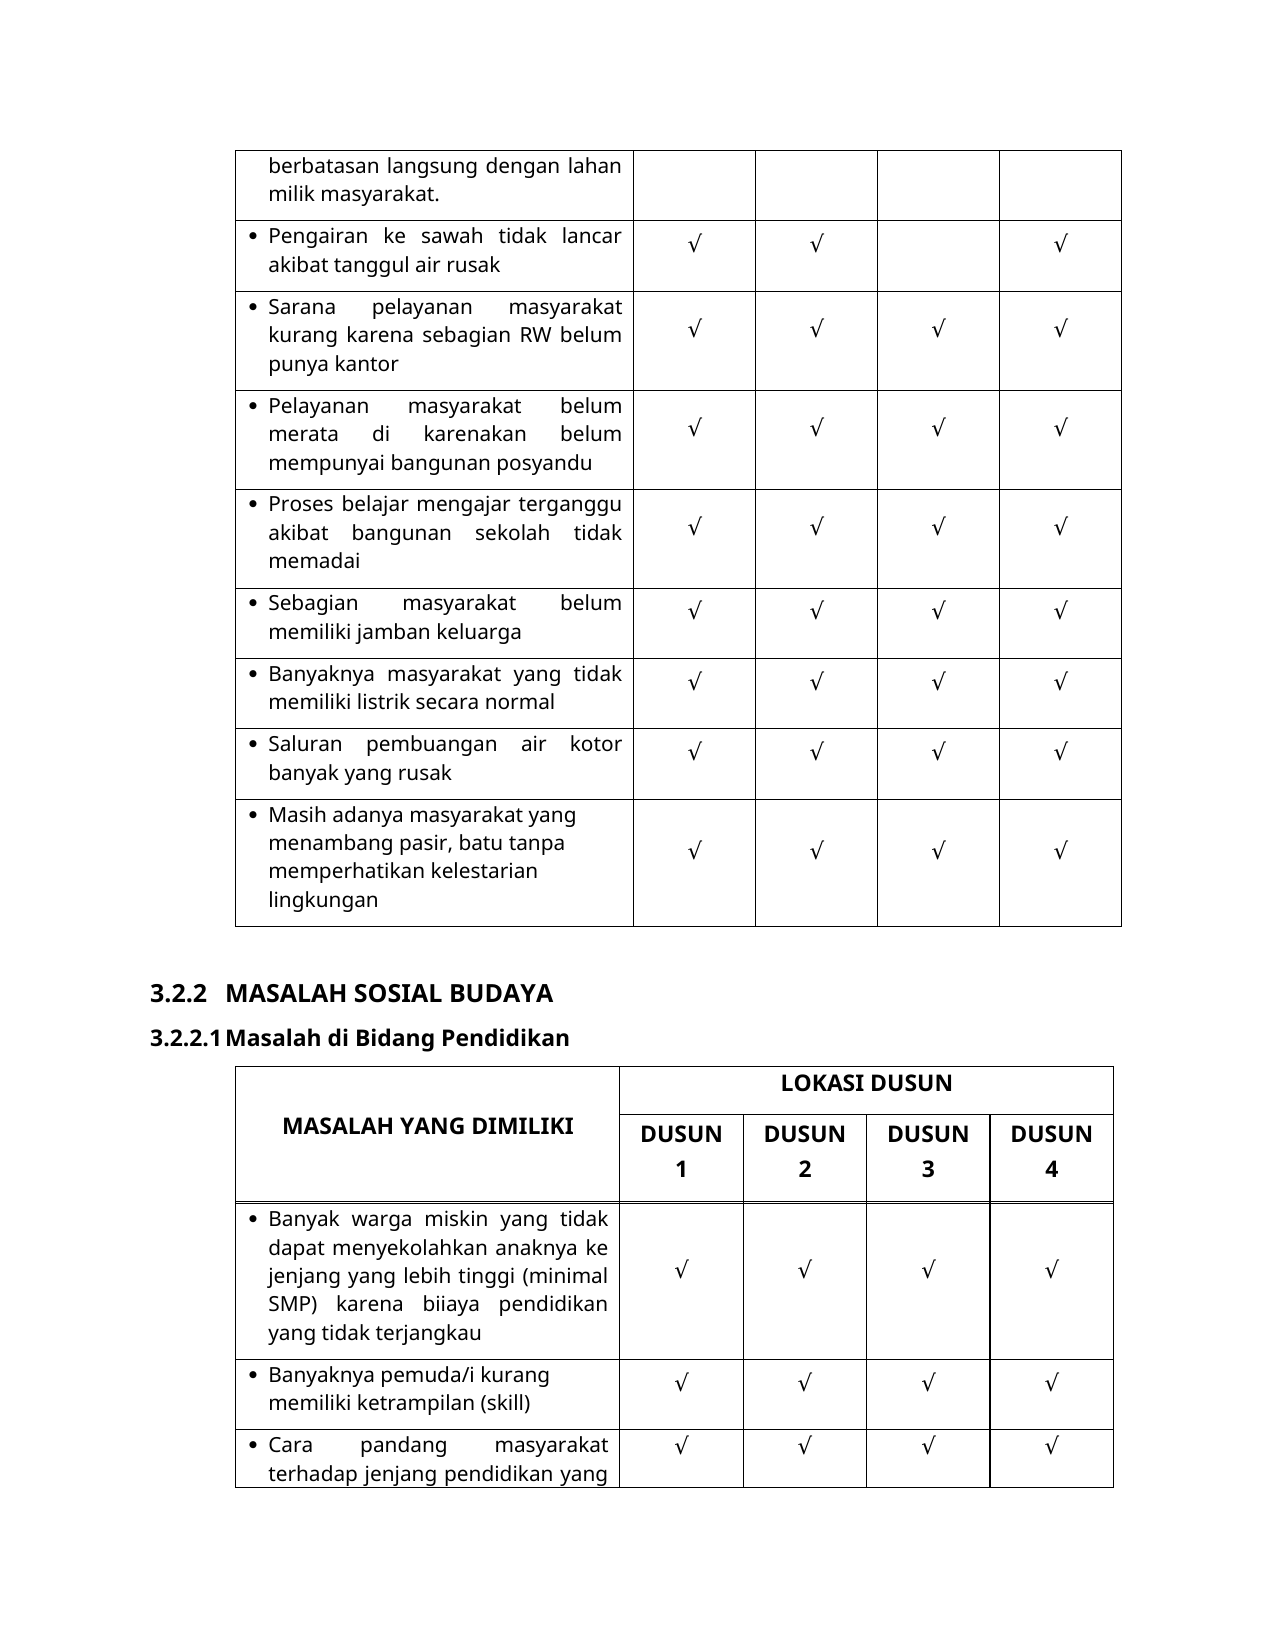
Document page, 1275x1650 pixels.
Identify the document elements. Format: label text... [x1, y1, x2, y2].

table_cell Banyak warga miskin yang tidak dapat menyekolahkan anaknya ke jenjang yang lebih tinggi (minimal SMP) karena biiaya pendidikan yang tidak terjangkau [236, 1204, 619, 1359]
list MASALAH SOSIAL BUDAYA [150, 975, 1125, 1009]
table_cell √ [1000, 490, 1121, 587]
table_cell √ [756, 292, 877, 390]
table_cell √ [756, 659, 877, 728]
table_cell √ [878, 292, 999, 390]
table_cell √ [634, 490, 755, 587]
table_cell [878, 221, 999, 291]
table_cell √ [620, 1360, 743, 1429]
table_cell Banyaknya pemuda/i kurang memiliki ketrampilan (skill) [236, 1360, 619, 1429]
table_cell √ [878, 391, 999, 488]
table_cell √ [634, 221, 755, 291]
table_cell √ [1000, 391, 1121, 488]
table_cell √ [1000, 729, 1121, 799]
table_cell Sarana pelayanan masyarakat kurang karena sebagian RW belum punya kantor [236, 292, 633, 390]
table_cell Sebagian masyarakat belum memiliki jamban keluarga [236, 589, 633, 658]
table_cell DUSUN 3 [867, 1115, 989, 1201]
table_cell √ [991, 1204, 1113, 1359]
table_cell Proses belajar mengajar terganggu akibat bangunan sekolah tidak memadai [236, 490, 633, 587]
table_cell √ [1000, 659, 1121, 728]
table_cell √ [867, 1204, 989, 1359]
table_cell DUSUN 2 [744, 1115, 866, 1201]
table_cell √ [634, 292, 755, 390]
table_cell √ [1000, 292, 1121, 390]
table_cell √ [634, 659, 755, 728]
table_cell √ [756, 800, 877, 926]
table_cell √ [634, 391, 755, 488]
table_cell √ [634, 589, 755, 658]
table_cell √ [878, 659, 999, 728]
table_cell √ [878, 729, 999, 799]
table_cell Pelayanan masyarakat belum merata di karenakan belum mempunyai bangunan posyandu [236, 391, 633, 488]
table_cell √ [634, 800, 755, 926]
table_cell √ [756, 490, 877, 587]
table_cell √ [878, 589, 999, 658]
table_cell √ [756, 151, 877, 220]
table_cell √ [1000, 800, 1121, 926]
table_cell √ [1000, 221, 1121, 291]
table_cell √ [878, 800, 999, 926]
table_cell √ [744, 1430, 866, 1487]
table_cell √ [867, 1430, 989, 1487]
table_header MASALAH YANG DIMILIKI [236, 1067, 619, 1201]
table_cell √ [756, 391, 877, 488]
table_cell √ [1000, 589, 1121, 658]
table_cell [634, 151, 755, 220]
list Masalah di Bidang Pendidikan [150, 1022, 1125, 1053]
table_cell √ [634, 729, 755, 799]
table_cell √ [756, 729, 877, 799]
table_cell √ [878, 490, 999, 587]
table_header LOKASI DUSUN [620, 1067, 1113, 1114]
table_cell √ [620, 1430, 743, 1487]
table_cell DUSUN 1 [620, 1115, 743, 1201]
table_cell √ [991, 1430, 1113, 1487]
table_cell Masih adanya masyarakat yang menambang pasir, batu tanpa memperhatikan kelestarian lingkungan [236, 800, 633, 926]
table_cell Pengairan ke sawah tidak lancar akibat tanggul air rusak [236, 221, 633, 291]
table_cell √ [867, 1360, 989, 1429]
table_cell DUSUN 4 [991, 1115, 1113, 1201]
table_cell [878, 151, 999, 220]
table_cell √ [620, 1204, 743, 1359]
table_cell √ [991, 1360, 1113, 1429]
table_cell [236, 151, 633, 220]
table_cell √ [756, 589, 877, 658]
table_cell √ [756, 221, 877, 291]
table_cell √ [744, 1204, 866, 1359]
table_cell Saluran pembuangan air kotor banyak yang rusak [236, 729, 633, 799]
table_cell √ [744, 1360, 866, 1429]
table_cell Banyaknya masyarakat yang tidak memiliki listrik secara normal [236, 659, 633, 728]
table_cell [236, 1430, 619, 1487]
table_cell √ [1000, 151, 1121, 220]
